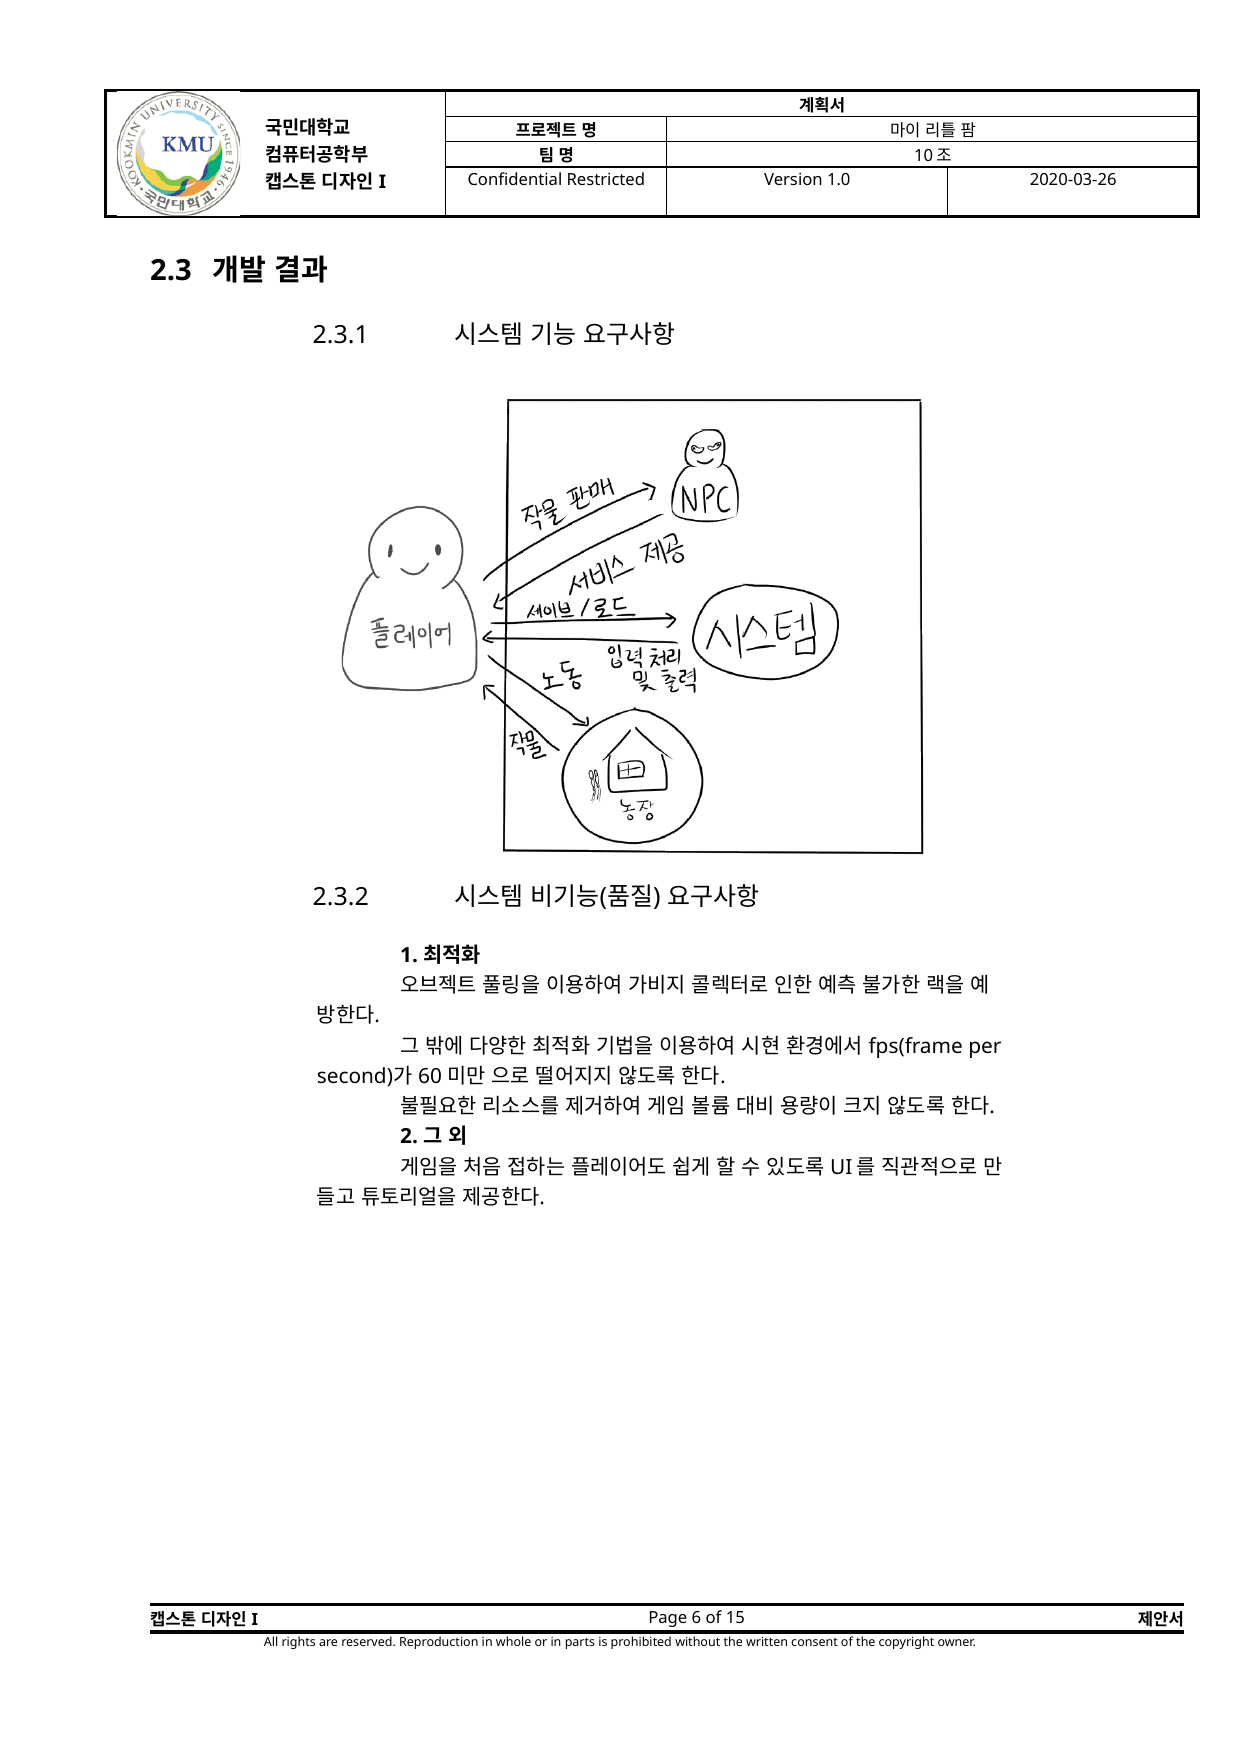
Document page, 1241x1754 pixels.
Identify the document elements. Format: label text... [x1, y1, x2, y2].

text 2. 그 외 [150, 1120, 1090, 1150]
text 게임을 처음 접하는 플레이어도 쉽게 할 수 있도록 UI를 직관적으로 만 들고 튜토리얼을 제공한다. [150, 1150, 1090, 1211]
text 불필요한 리소스를 제거하여 게임 볼륨 대비 용량이 크지 않도록 한다. [150, 1089, 1090, 1120]
subtitle 개발 결과 [150, 247, 1090, 289]
text 1. 최적화 [150, 938, 1090, 968]
picture [312, 376, 952, 877]
text 오브젝트 풀링을 이용하여 가비지 콜렉터로 인한 예측 불가한 랙을 예 방한다. [150, 968, 1090, 1029]
text 그 밖에 다양한 최적화 기법을 이용하여 시현 환경에서 fps(frame per second)가 60 미만 으로 떨어지지 않도록 한다. [150, 1029, 1090, 1089]
subtitle 시스템 기능 요구사항 [312, 314, 1090, 350]
picture [116, 91, 241, 216]
